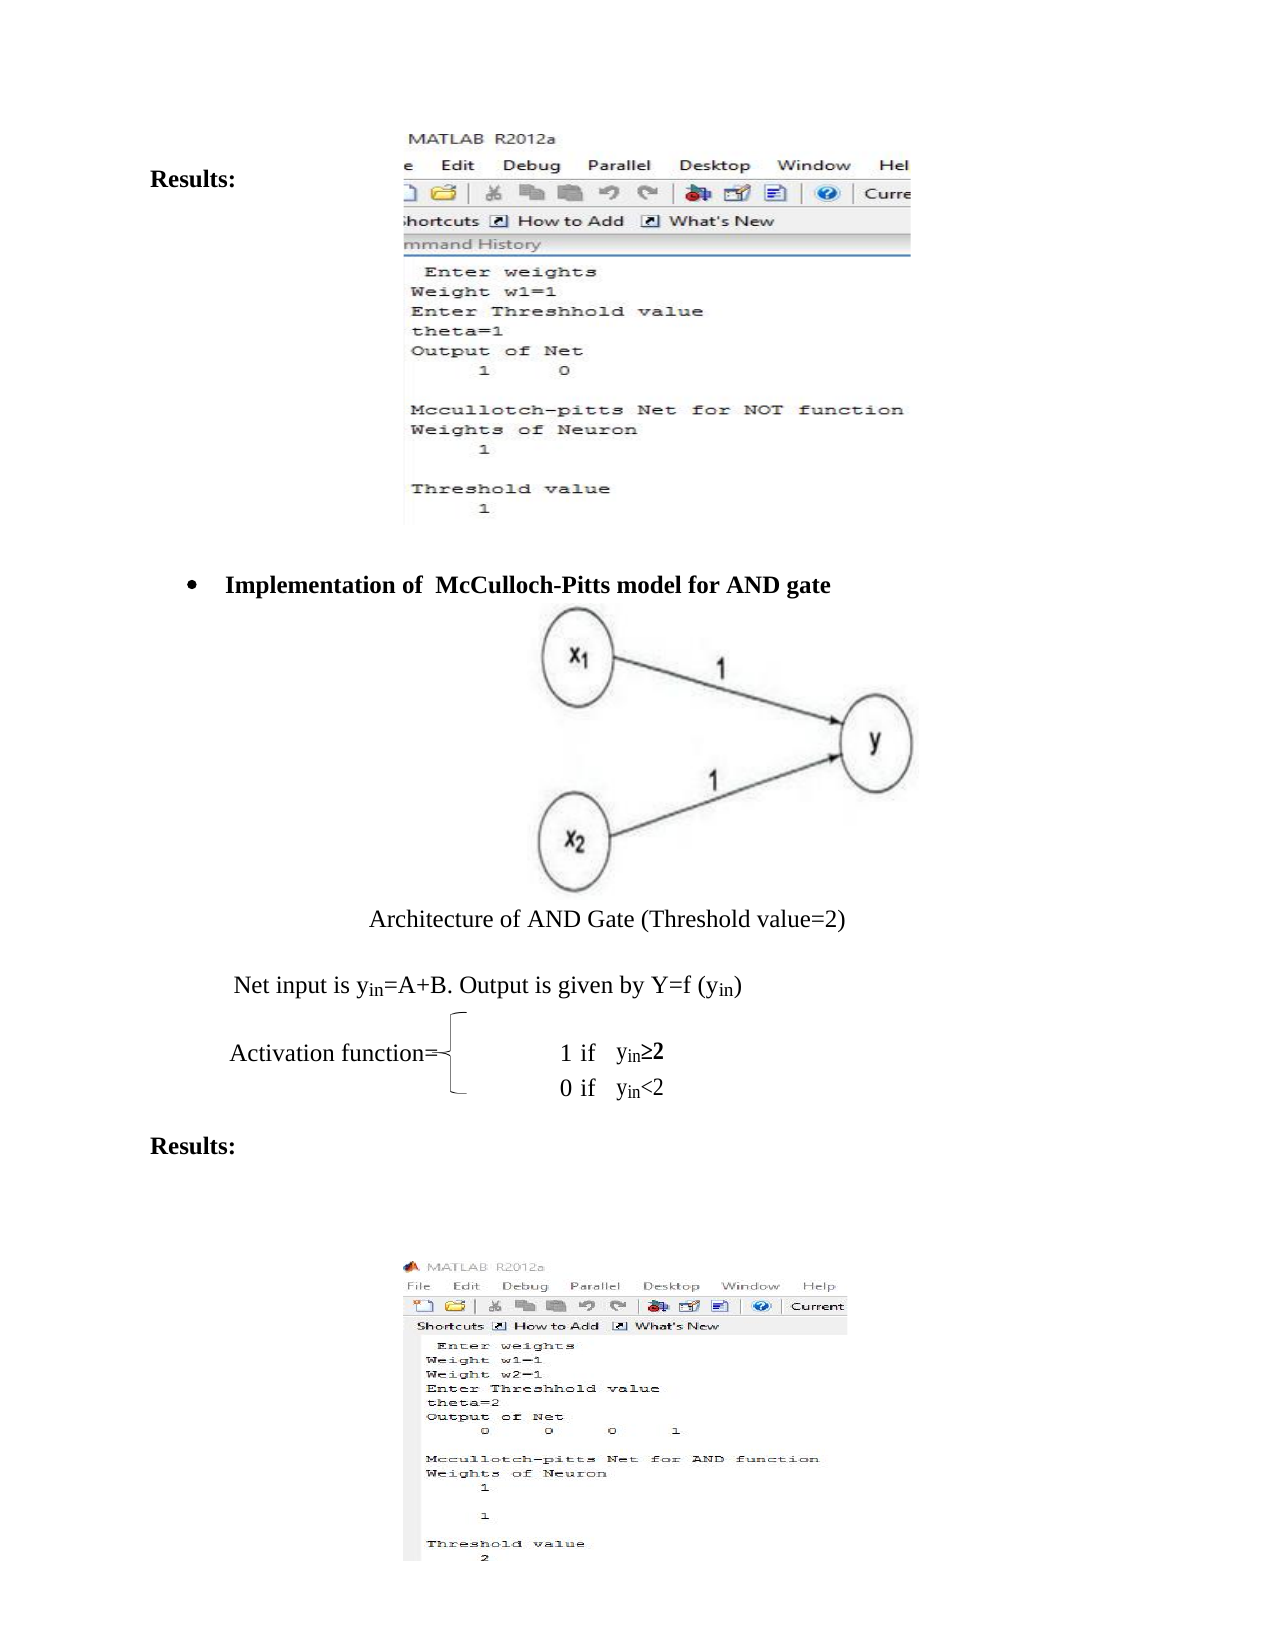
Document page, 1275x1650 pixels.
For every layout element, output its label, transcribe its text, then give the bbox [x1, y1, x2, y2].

list Implementation of McCulloch-Pitts model for AND gate [187, 570, 1125, 599]
table_cell 0 [500, 1067, 572, 1102]
text Results: [150, 164, 1125, 193]
table_header 1 [500, 1029, 572, 1067]
text Architecture of AND Gate (Threshold value=2) [369, 904, 1125, 933]
text Net input is yin=A+B. Output is given by Y=f (yin) [233, 962, 1125, 1001]
picture [403, 193, 911, 525]
table_cell yin<2 [608, 1067, 673, 1102]
picture [403, 134, 911, 164]
table_cell if [572, 1067, 608, 1102]
picture [527, 603, 920, 900]
table_header yin≥2 [608, 1029, 673, 1067]
picture [403, 1261, 848, 1561]
table_header if [572, 1029, 608, 1067]
table_header Activation function= [229, 1029, 500, 1067]
picture [431, 1011, 467, 1029]
table_cell [229, 1067, 500, 1102]
text Results: [150, 1131, 1125, 1160]
